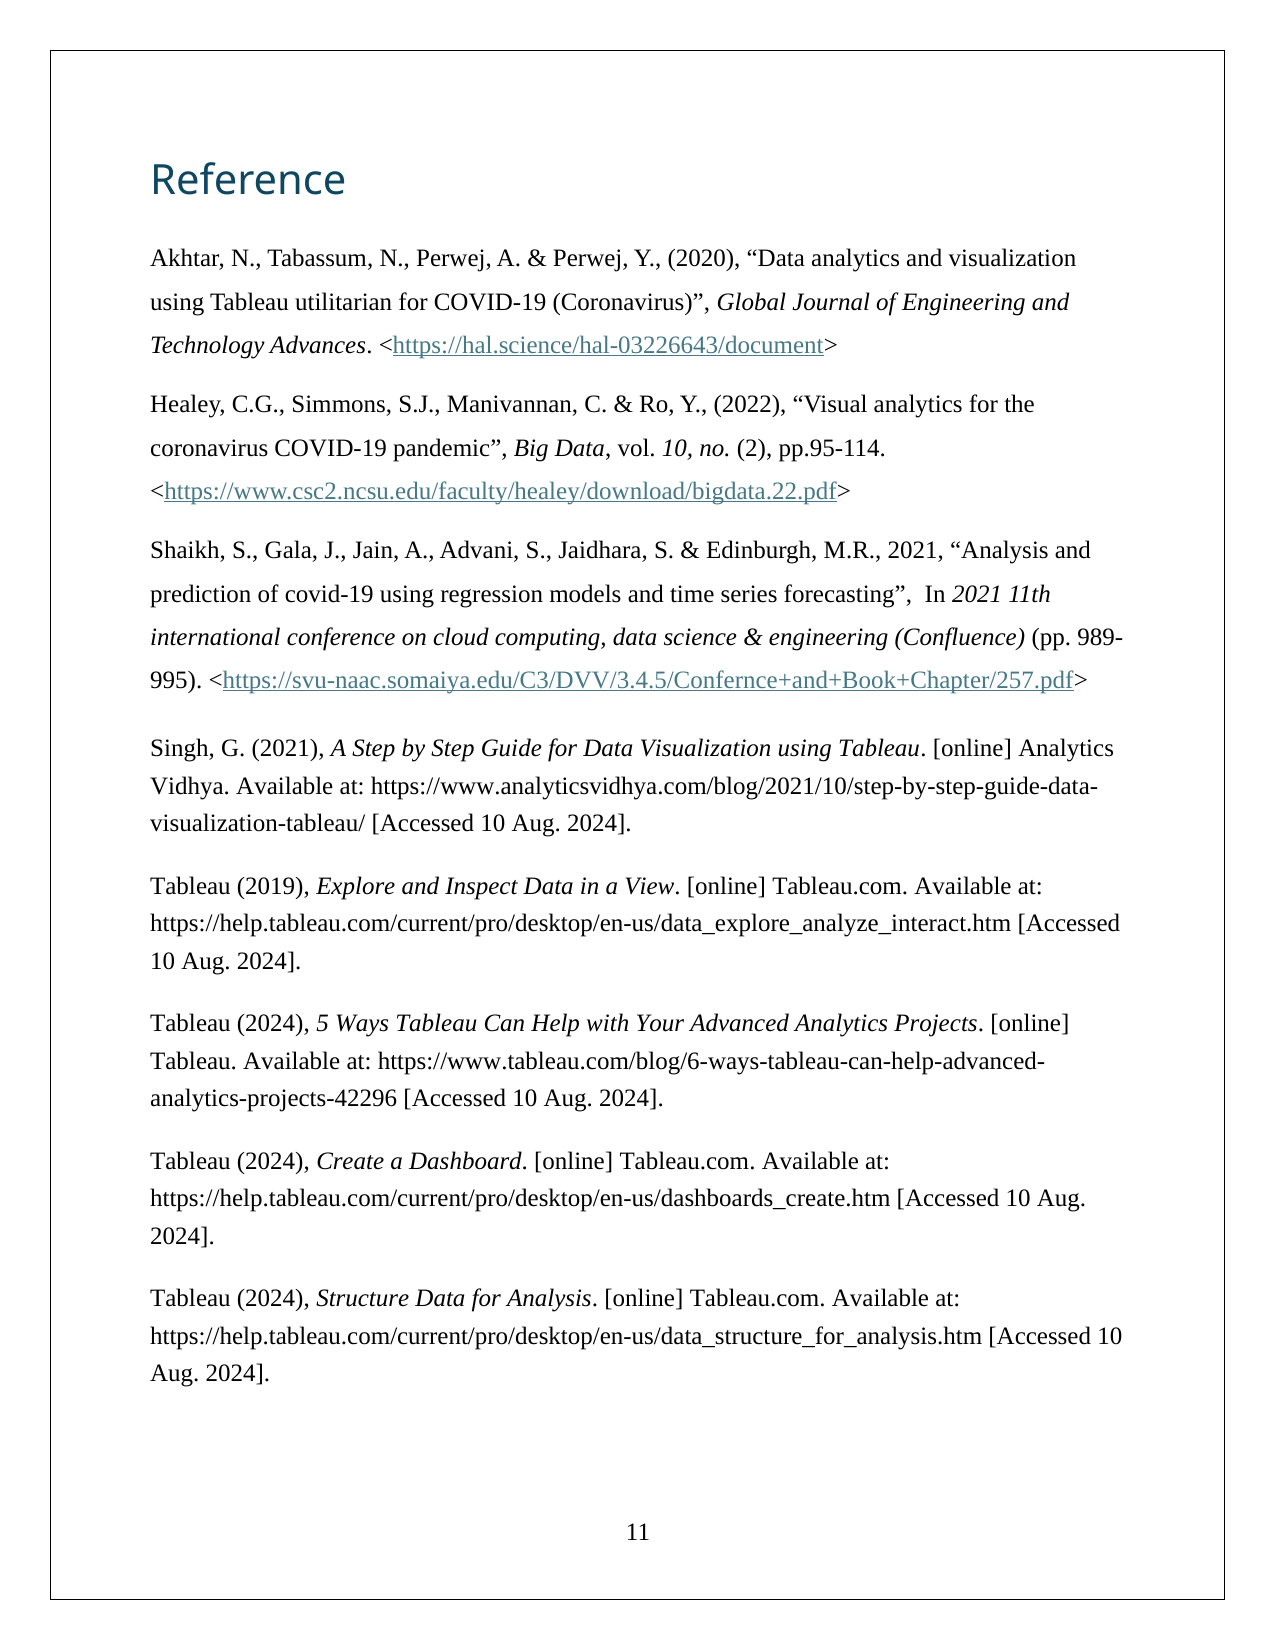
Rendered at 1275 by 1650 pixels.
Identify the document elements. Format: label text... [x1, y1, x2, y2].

text Healey, C.G., Simmons, S.J., Manivannan, C. & Ro, Y., (2022), “Visual analytics for the coronavirus COVID-19 pandemic”, Big Data, vol. 10, no. (2), pp.95-114. <https://www.csc2.ncsu.edu/faculty/healey/download/bigdata.22.pdf> [150, 389, 1125, 504]
text ‌Shaikh, S., Gala, J., Jain, A., Advani, S., Jaidhara, S. & Edinburgh, M.R., 2021, “Analysis and prediction of covid-19 using regression models and time series forecasting”, In 2021 11th international conference on cloud computing, data science & engineering (Confluence) (pp. 989-995). <https://svu-naac.somaiya.edu/C3/DVV/3.4.5/Confernce+and+Book+Chapter/257.pdf> [150, 536, 1125, 694]
text ‌Tableau (2024), Structure Data for Analysis. [online] Tableau.com. Available at: https://help.tableau.com/current/pro/desktop/en-us/data_structure_for_analysis.htm [Accessed 10 Aug. 2024]. [150, 1275, 1125, 1387]
text ‌Tableau (2024), Create a Dashboard. [online] Tableau.com. Available at: https://help.tableau.com/current/pro/desktop/en-us/dashboards_create.htm [Accessed 10 Aug. 2024]. [150, 1137, 1125, 1250]
text ‌Tableau (2024), 5 Ways Tableau Can Help with Your Advanced Analytics Projects. [online] Tableau. Available at: https://www.tableau.com/blog/6-ways-tableau-can-help-advanced-analytics-projects-42296 [Accessed 10 Aug. 2024]. [150, 1000, 1125, 1112]
text Akhtar, N., Tabassum, N., Perwej, A. & Perwej, Y., (2020), “Data analytics and visualization using Tableau utilitarian for COVID-19 (Coronavirus)”, Global Journal of Engineering and Technology Advances. <https://hal.science/hal-03226643/document> [150, 243, 1125, 358]
subtitle Reference [150, 150, 1125, 207]
text Tableau (2019), Explore and Inspect Data in a View. [online] Tableau.com. Available at: https://help.tableau.com/current/pro/desktop/en-us/data_explore_analyze_interact.htm [Accessed 10 Aug. 2024]. [150, 862, 1125, 975]
text ‌Singh, G. (2021), A Step by Step Guide for Data Visualization using Tableau. [online] Analytics Vidhya. Available at: https://www.analyticsvidhya.com/blog/2021/10/step-by-step-guide-data-visualization-tableau/ [Accessed 10 Aug. 2024]. [150, 725, 1125, 837]
